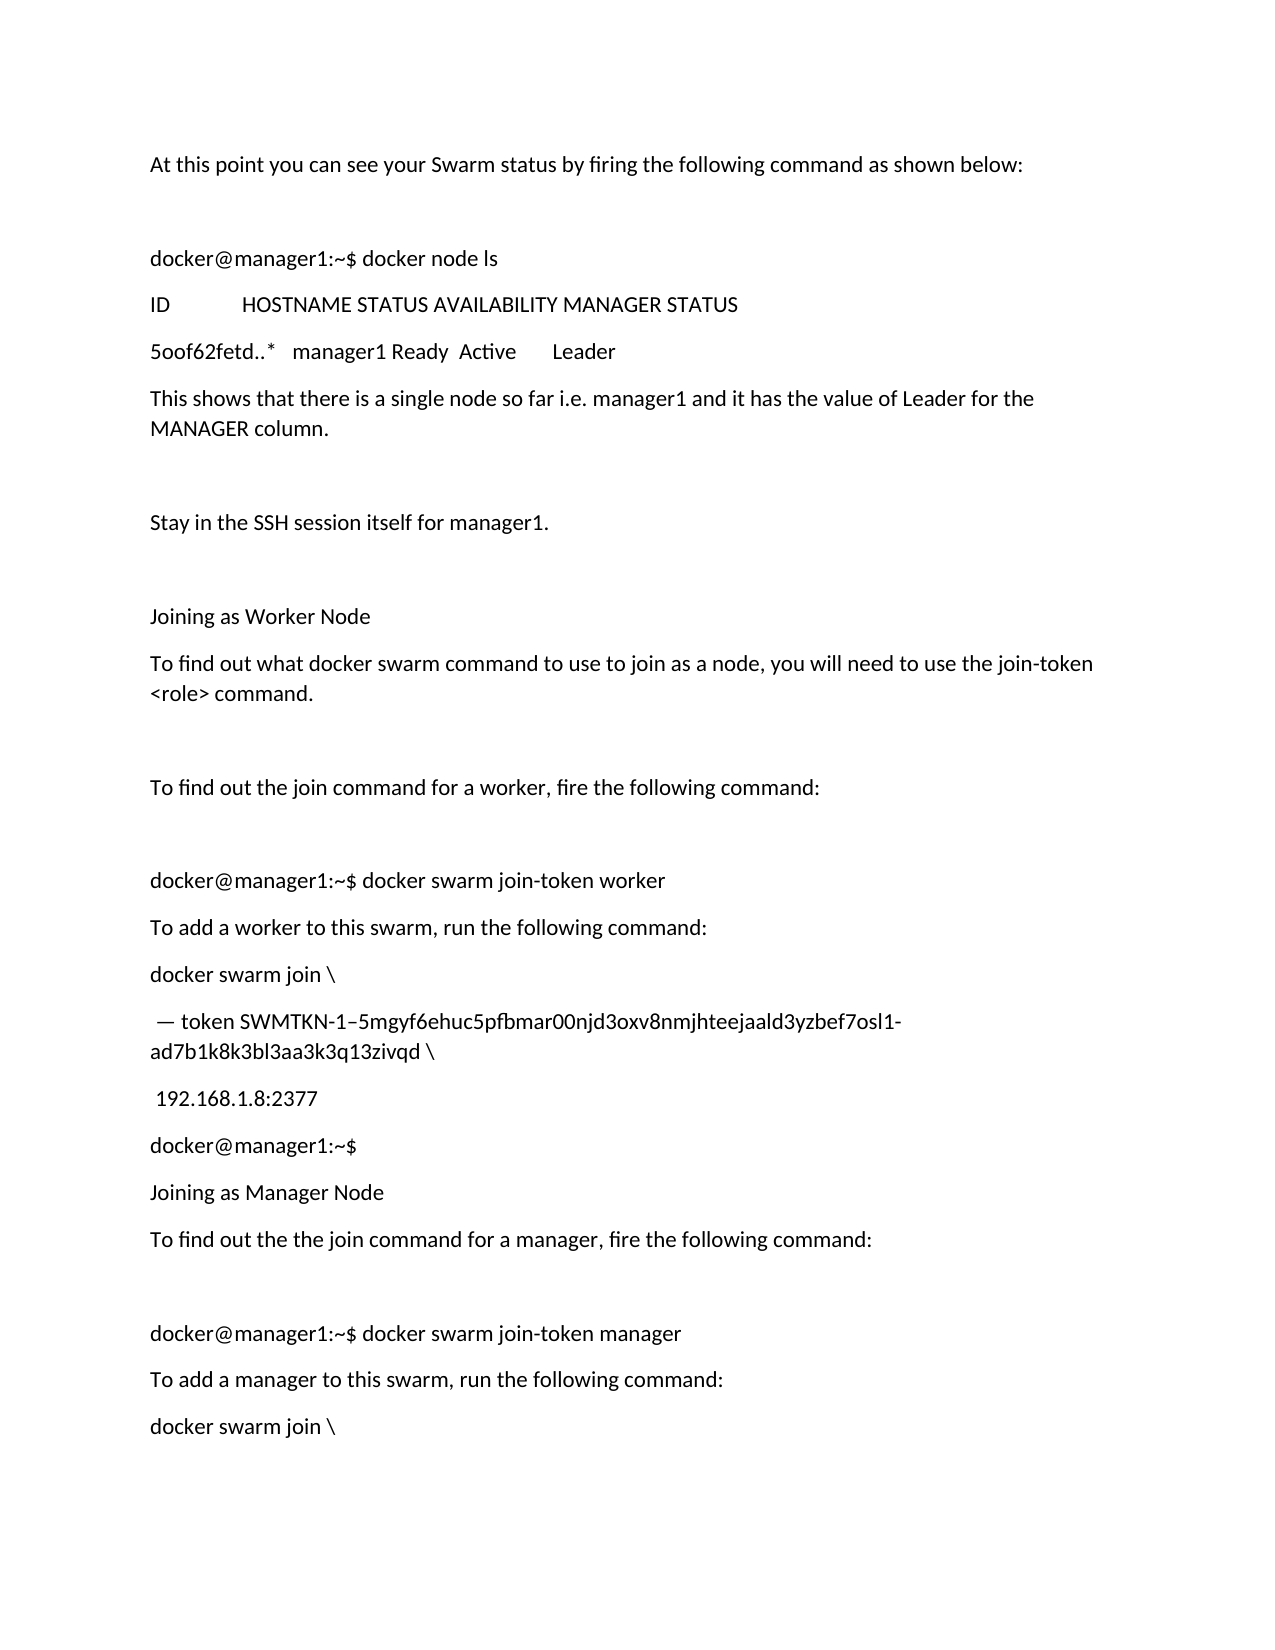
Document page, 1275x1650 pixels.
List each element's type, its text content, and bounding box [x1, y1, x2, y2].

text To add a worker to this swarm, run the following command: [150, 913, 1125, 942]
text 5oof62fetd..* manager1 Ready Active Leader [150, 337, 1125, 366]
text docker@manager1:~$ docker node ls [150, 244, 1125, 272]
text Stay in the SSH session itself for manager1. [150, 508, 1125, 536]
text To find out the the join command for a manager, fire the following command: [150, 1225, 1125, 1253]
text To find out the join command for a worker, fire the following command: [150, 773, 1125, 801]
text docker swarm join \ [150, 1412, 1125, 1441]
text docker swarm join \ [150, 960, 1125, 988]
text docker@manager1:~$ docker swarm join-token manager [150, 1319, 1125, 1347]
text Joining as Worker Node [150, 602, 1125, 630]
text To find out what docker swarm command to use to join as a node, you will need to use the join-token <role> command. [150, 649, 1125, 707]
text 192.168.1.8:2377 [150, 1084, 1125, 1112]
text — token SWMTKN-1–5mgyf6ehuc5pfbmar00njd3oxv8nmjhteejaald3yzbef7osl1-ad7b1k8k3bl3aa3k3q13zivqd \ [150, 1007, 1125, 1066]
text ID HOSTNAME STATUS AVAILABILITY MANAGER STATUS [150, 291, 1125, 319]
text This shows that there is a single node so far i.e. manager1 and it has the value of Leader for the MANAGER column. [150, 384, 1125, 443]
text docker@manager1:~$ [150, 1131, 1125, 1159]
text To add a manager to this swarm, run the following command: [150, 1366, 1125, 1394]
text docker@manager1:~$ docker swarm join-token worker [150, 867, 1125, 895]
text Joining as Manager Node [150, 1178, 1125, 1206]
text At this point you can see your Swarm status by firing the following command as shown below: [150, 150, 1125, 178]
